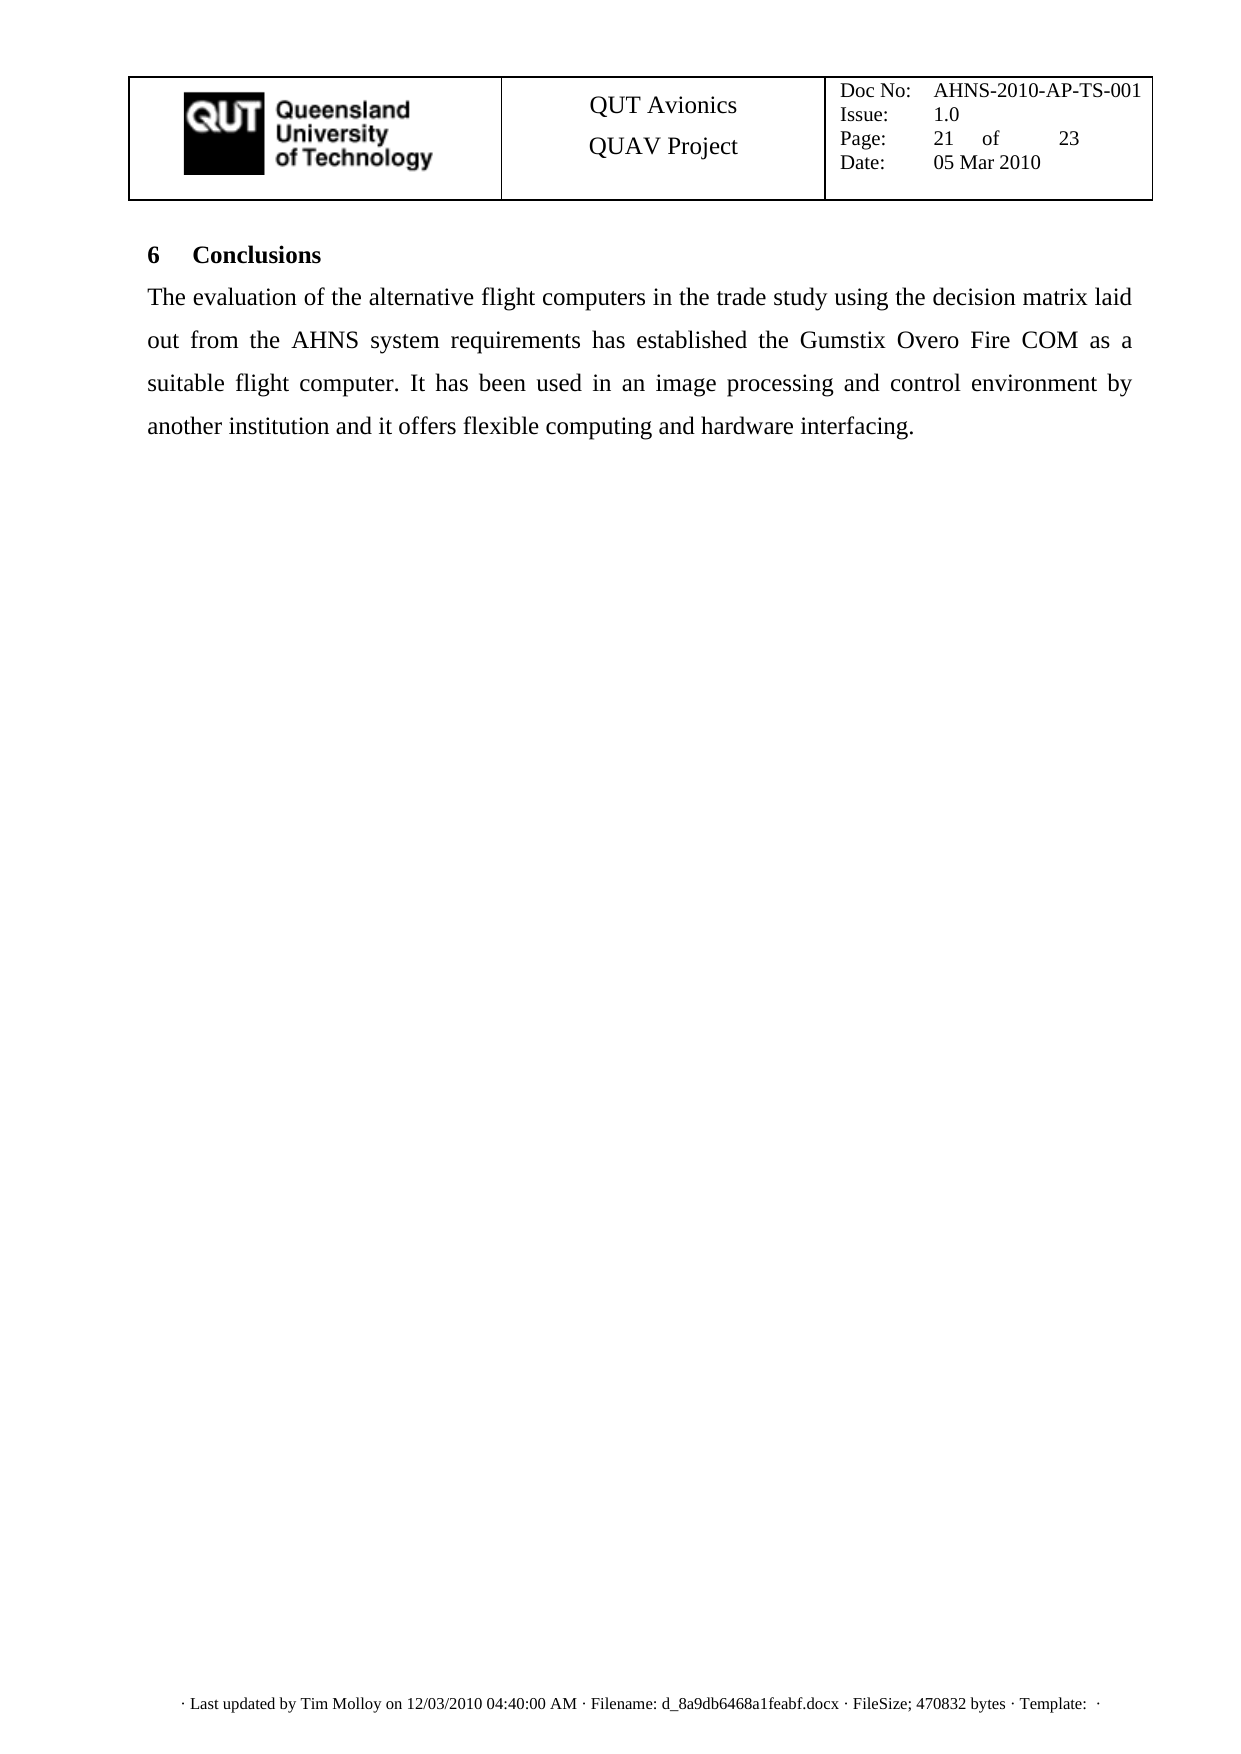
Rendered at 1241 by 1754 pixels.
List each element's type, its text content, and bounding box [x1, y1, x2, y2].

subtitle Conclusions [147, 240, 1134, 269]
picture [183, 83, 477, 175]
text The evaluation of the alternative flight computers in the trade study using the decision matrix laid out from the AHNS system requirements has established the Gumstix Overo Fire COM as a suitable flight computer. It has been used in an image processing and control environment by another institution and it offers flexible computing and hardware interfacing. [147, 282, 1134, 440]
